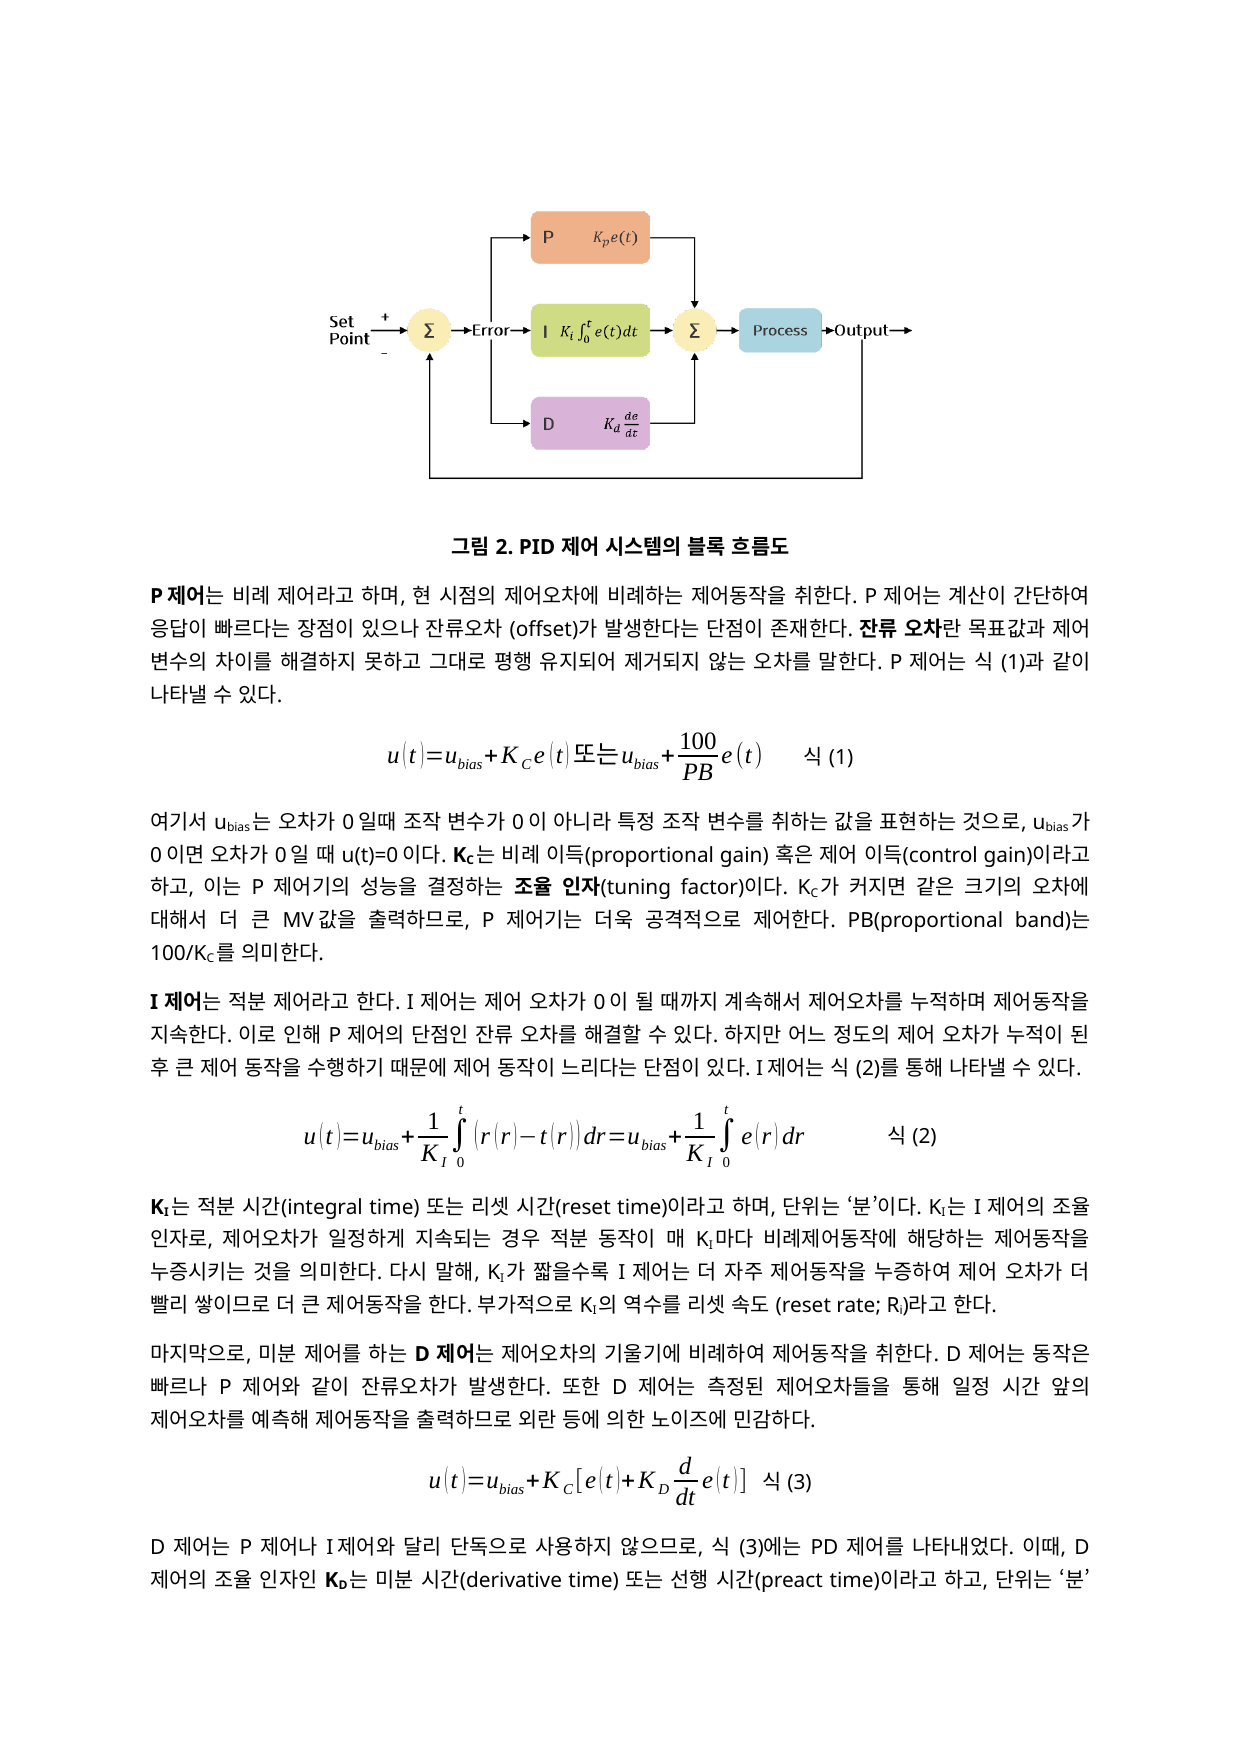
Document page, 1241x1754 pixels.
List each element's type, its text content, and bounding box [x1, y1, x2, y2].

text 식 (3) [150, 1452, 1090, 1511]
text 식 (2) [150, 1100, 1090, 1171]
text 여기서 ubias는 오차가 0일때 조작 변수가 0이 아니라 특정 조작 변수를 취하는 값을 표현하는 것으로, ubias가 0이면 오차가 0일 때 u(t)=0이다. KC는 비례 이득(proportional gain) 혹은 제어 이득(control gain)이라고 하고, 이는 P 제어기의 성능을 결정하는 조율 인자(tuning factor)이다. KC가 커지면 같은 크기의 오차에 대해서 더 큰 MV값을 출력하므로, P 제어기는 더욱 공격적으로 제어한다. PB(proportional band)는 100/KC를 의미한다. [150, 805, 1090, 966]
text 그림 2. PID 제어 시스템의 블록 흐름도 [150, 530, 1090, 561]
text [150, 1530, 1090, 1593]
picture [320, 177, 920, 512]
text 식 (1) [150, 727, 1090, 786]
text KI는 적분 시간(integral time) 또는 리셋 시간(reset time)이라고 하며, 단위는 ‘분’이다. KI는 I 제어의 조율 인자로, 제어오차가 일정하게 지속되는 경우 적분 동작이 매 KI마다 비례제어동작에 해당하는 제어동작을 누증시키는 것을 의미한다. 다시 말해, KI가 짧을수록 I 제어는 더 자주 제어동작을 누증하여 제어 오차가 더 빨리 쌓이므로 더 큰 제어동작을 한다. 부가적으로 KI의 역수를 리셋 속도 (reset rate; Ri)라고 한다. [150, 1190, 1090, 1318]
text 마지막으로, 미분 제어를 하는 D 제어는 제어오차의 기울기에 비례하여 제어동작을 취한다. D 제어는 동작은 빠르나 P 제어와 같이 잔류오차가 발생한다. 또한 D 제어는 측정된 제어오차들을 통해 일정 시간 앞의 제어오차를 예측해 제어동작을 출력하므로 외란 등에 의한 노이즈에 민감하다. [150, 1337, 1090, 1433]
text P제어는 비례 제어라고 하며, 현 시점의 제어오차에 비례하는 제어동작을 취한다. P 제어는 계산이 간단하여 응답이 빠르다는 장점이 있으나 잔류오차 (offset)가 발생한다는 단점이 존재한다. 잔류 오차란 목표값과 제어 변수의 차이를 해결하지 못하고 그대로 평행 유지되어 제거되지 않는 오차를 말한다. P 제어는 식 (1)과 같이 나타낼 수 있다. [150, 580, 1090, 708]
text I 제어는 적분 제어라고 한다. I 제어는 제어 오차가 0이 될 때까지 계속해서 제어오차를 누적하며 제어동작을 지속한다. 이로 인해 P 제어의 단점인 잔류 오차를 해결할 수 있다. 하지만 어느 정도의 제어 오차가 누적이 된 후 큰 제어 동작을 수행하기 때문에 제어 동작이 느리다는 단점이 있다. I제어는 식 (2)를 통해 나타낼 수 있다. [150, 985, 1090, 1081]
